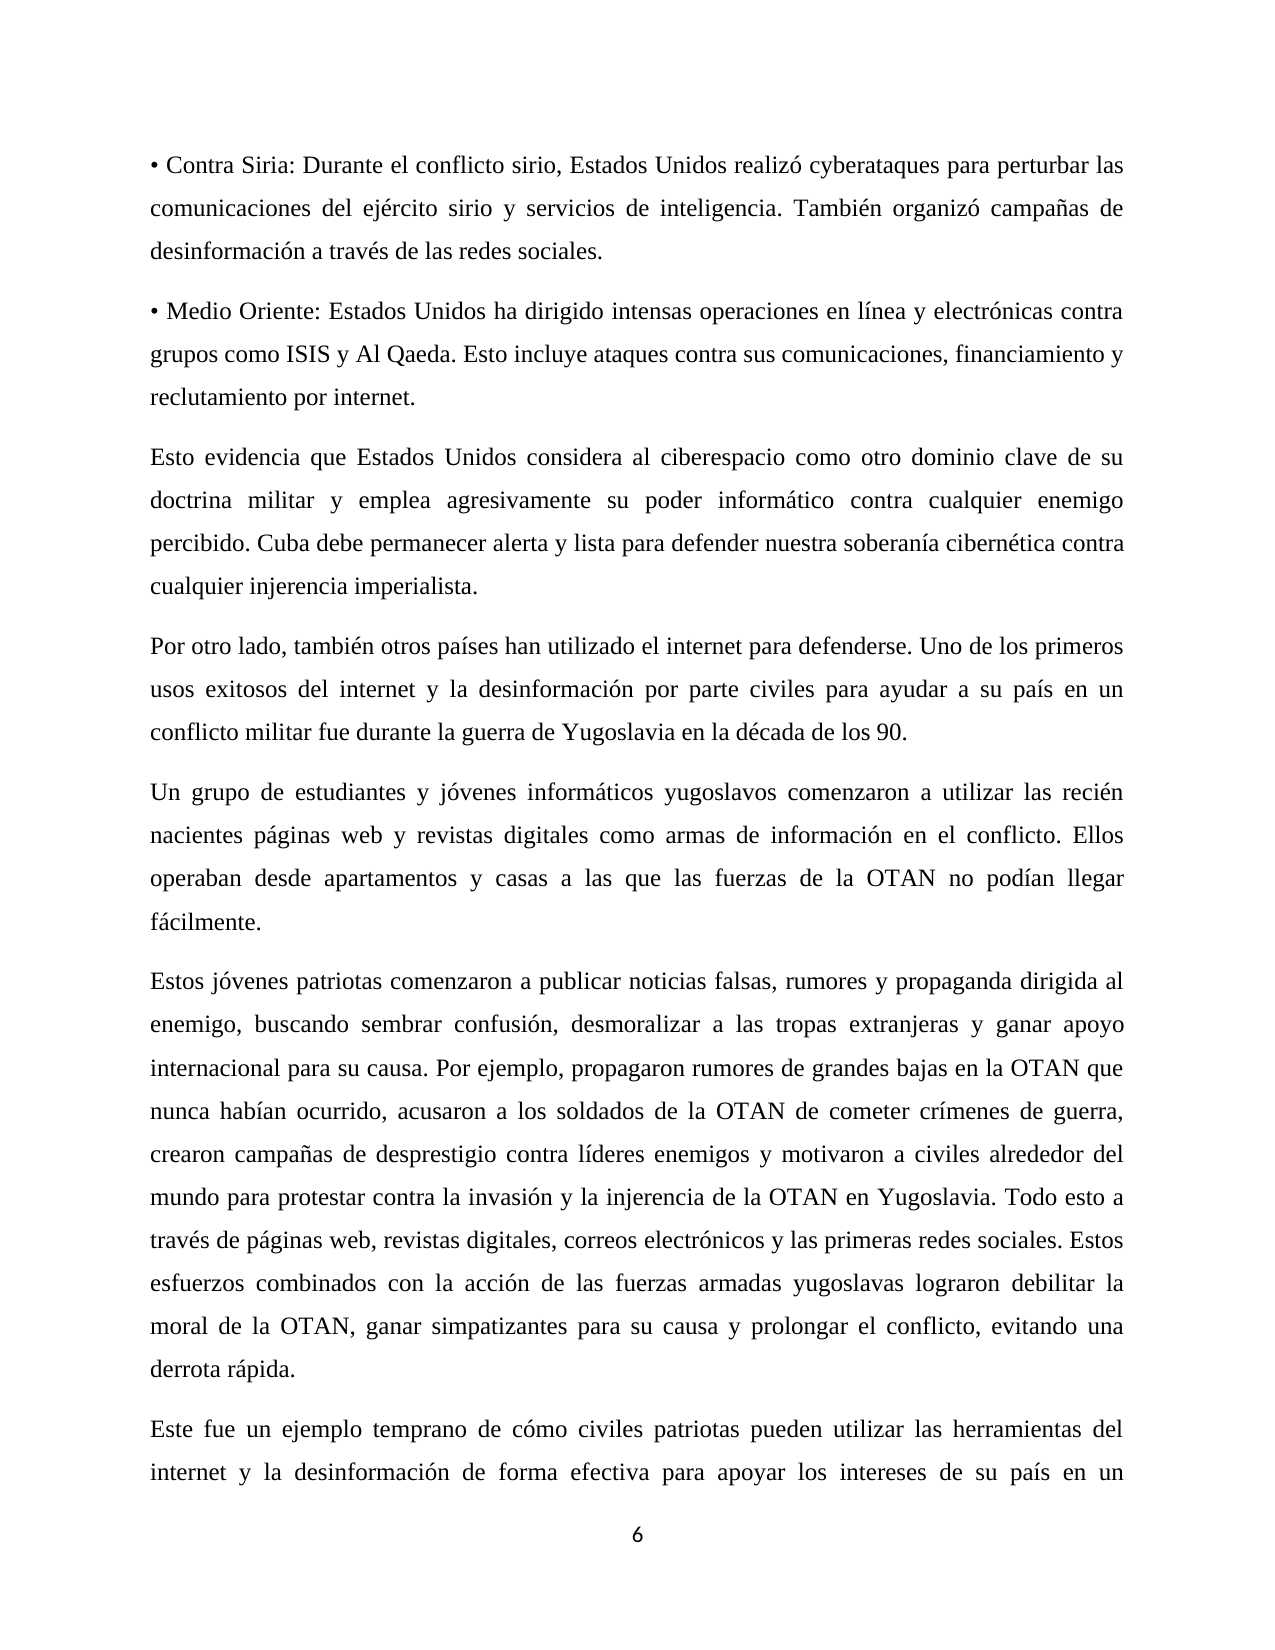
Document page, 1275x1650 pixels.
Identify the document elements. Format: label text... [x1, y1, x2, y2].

text Estos jóvenes patriotas comenzaron a publicar noticias falsas, rumores y propaganda dirigida al enemigo, buscando sembrar confusión, desmoralizar a las tropas extranjeras y ganar apoyo internacional para su causa. Por ejemplo, propagaron rumores de grandes bajas en la OTAN que nunca habían ocurrido, acusaron a los soldados de la OTAN de cometer crímenes de guerra, crearon campañas de desprestigio contra líderes enemigos y motivaron a civiles alrededor del mundo para protestar contra la invasión y la injerencia de la OTAN en Yugoslavia. Todo esto a través de páginas web, revistas digitales, correos electrónicos y las primeras redes sociales. Estos esfuerzos combinados con la acción de las fuerzas armadas yugoslavas lograron debilitar la moral de la OTAN, ganar simpatizantes para su causa y prolongar el conflicto, evitando una derrota rápida. [150, 966, 1125, 1383]
text • Contra Siria: Durante el conflicto sirio, Estados Unidos realizó cyberataques para perturbar las comunicaciones del ejército sirio y servicios de inteligencia. También organizó campañas de desinformación a través de las redes sociales. [150, 150, 1125, 265]
text Por otro lado, también otros países han utilizado el internet para defenderse. Uno de los primeros usos exitosos del internet y la desinformación por parte civiles para ayudar a su país en un conflicto militar fue durante la guerra de Yugoslavia en la década de los 90. [150, 631, 1125, 746]
text Un grupo de estudiantes y jóvenes informáticos yugoslavos comenzaron a utilizar las recién nacientes páginas web y revistas digitales como armas de información en el conflicto. Ellos operaban desde apartamentos y casas a las que las fuerzas de la OTAN no podían llegar fácilmente. [150, 777, 1125, 935]
text • Medio Oriente: Estados Unidos ha dirigido intensas operaciones en línea y electrónicas contra grupos como ISIS y Al Qaeda. Esto incluye ataques contra sus comunicaciones, financiamiento y reclutamiento por internet. [150, 296, 1125, 411]
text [150, 1414, 1125, 1486]
text Esto evidencia que Estados Unidos considera al ciberespacio como otro dominio clave de su doctrina militar y emplea agresivamente su poder informático contra cualquier enemigo percibido. Cuba debe permanecer alerta y lista para defender nuestra soberanía cibernética contra cualquier injerencia imperialista. [150, 442, 1125, 600]
